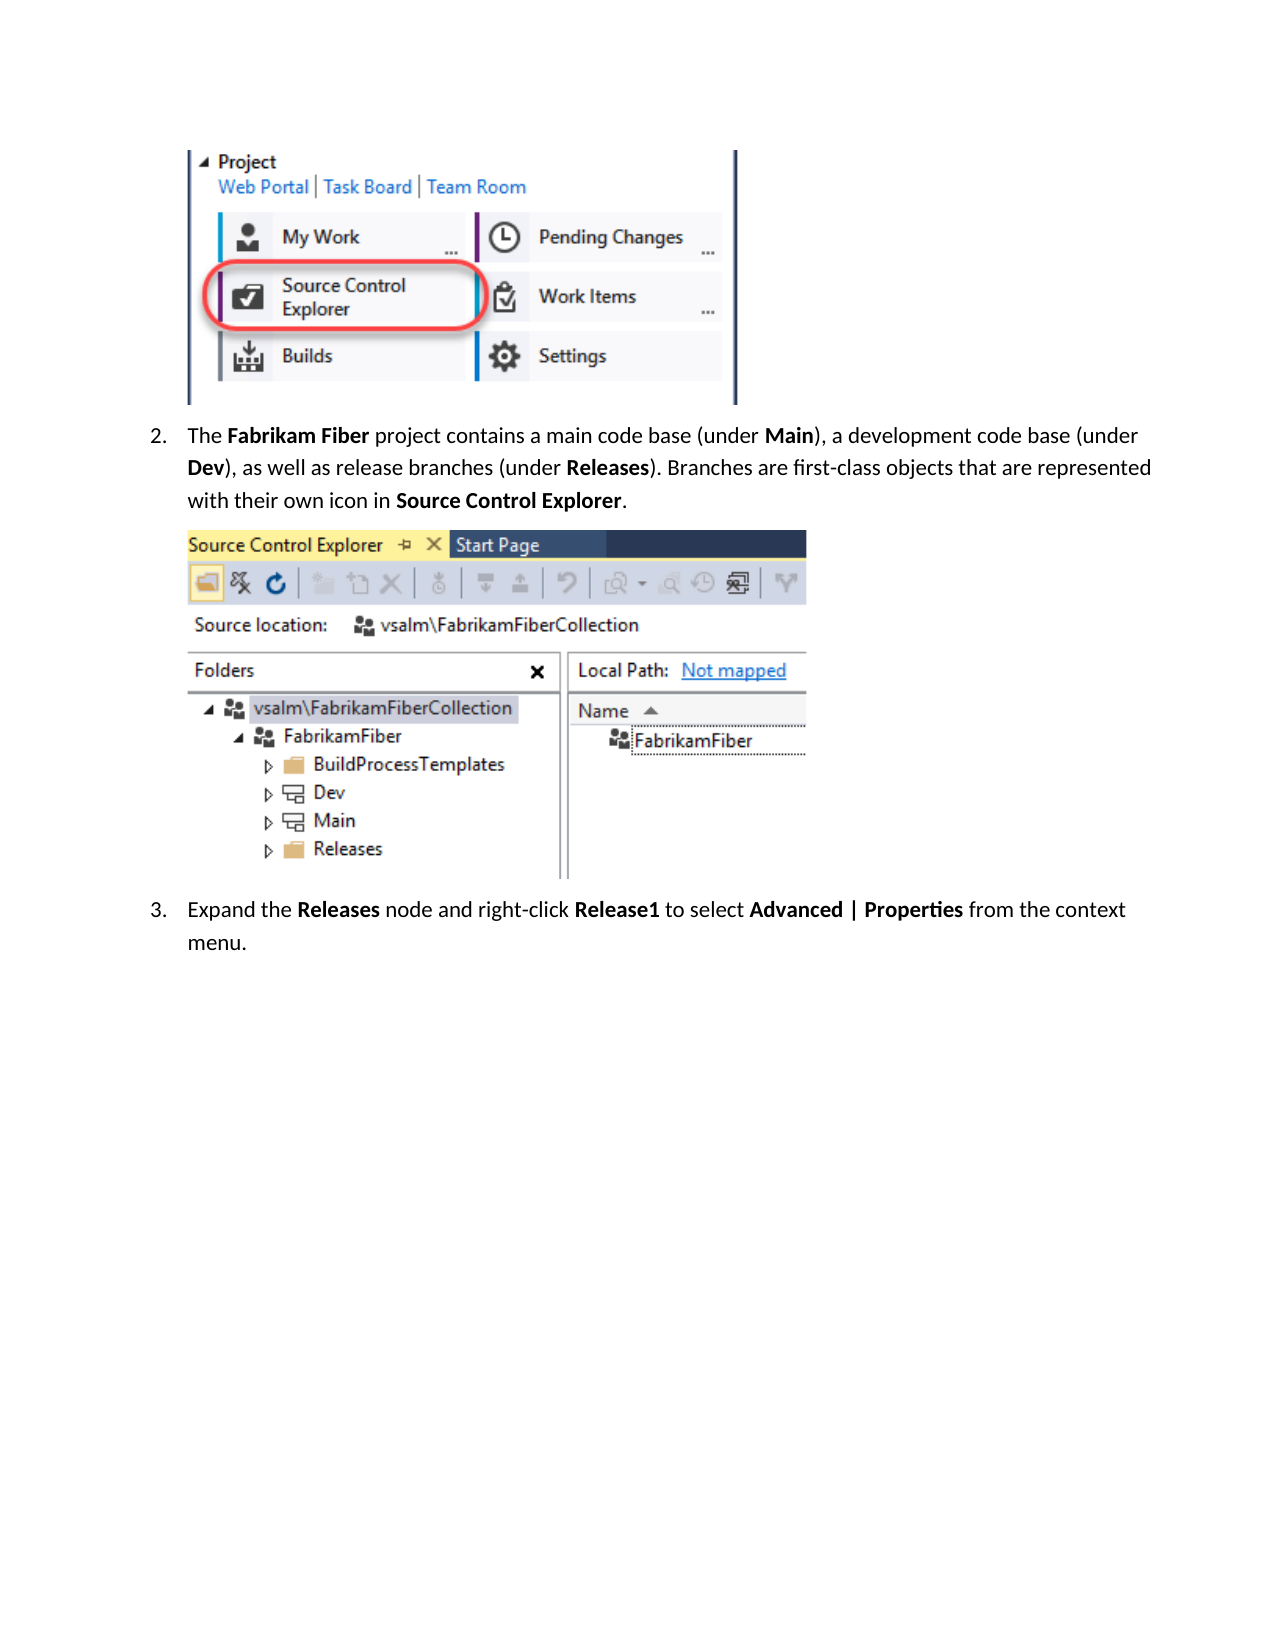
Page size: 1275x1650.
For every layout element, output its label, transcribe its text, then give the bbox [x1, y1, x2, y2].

picture [187, 530, 807, 879]
picture [187, 150, 738, 405]
list The Fabrikam Fiber project contains a main code base (under Main), a development code base (under Dev), as well as release branches (under Releases). Branches are first-class objects that are represented with their own icon in Source Control Explorer. [150, 421, 1162, 514]
list Expand the Releases node and right-click Release1 to select Advanced | Properties from the context menu. [150, 896, 1162, 956]
